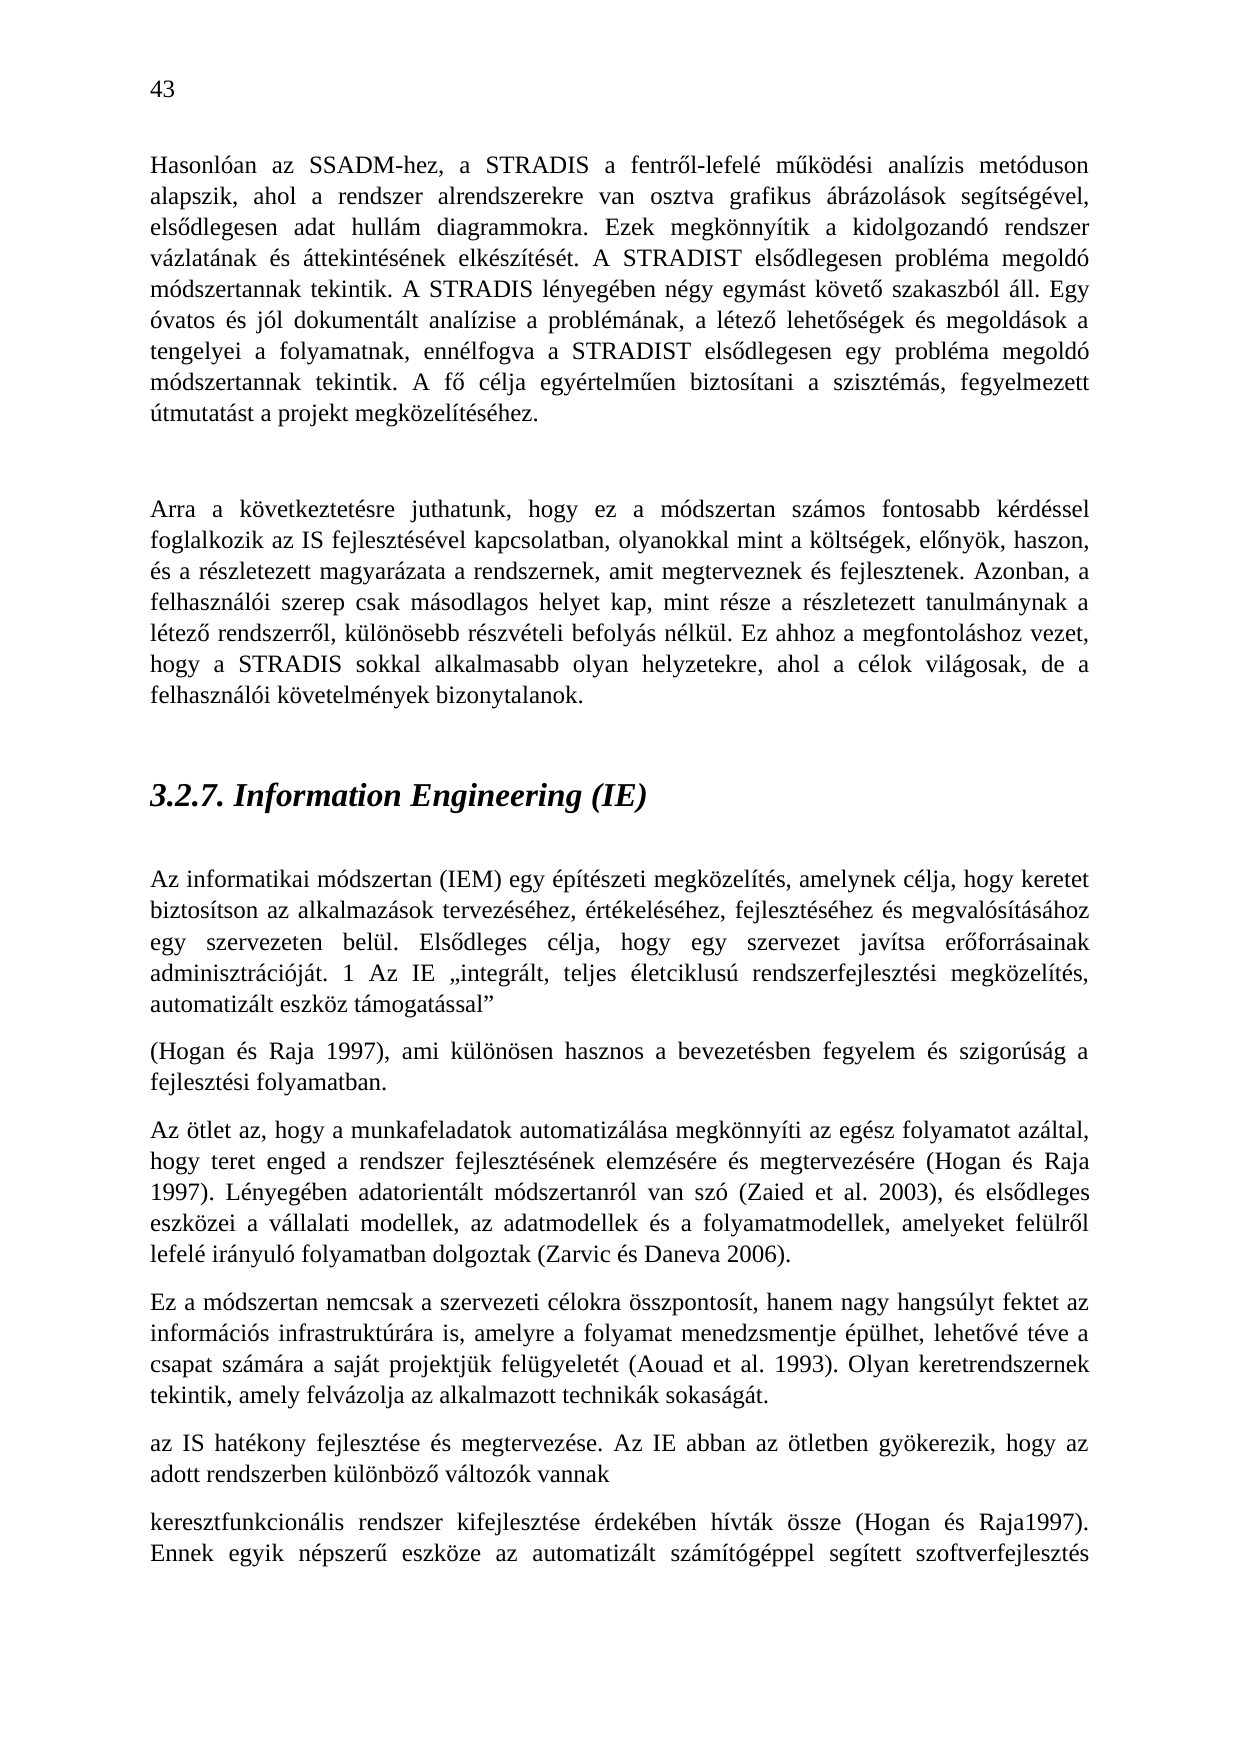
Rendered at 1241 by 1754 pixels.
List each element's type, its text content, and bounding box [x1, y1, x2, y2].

text Az ötlet az, hogy a munkafeladatok automatizálása megkönnyíti az egész folyamatot azáltal, hogy teret enged a rendszer fejlesztésének elemzésére és megtervezésére (Hogan és Raja 1997). Lényegében adatorientált módszertanról van szó (Zaied et al. 2003), és elsődleges eszközei a vállalati modellek, az adatmodellek és a folyamatmodellek, amelyeket felülről lefelé irányuló folyamatban dolgoztak (Zarvic és Daneva 2006). [150, 1115, 1090, 1268]
text Hasonlóan az SSADM-hez, a STRADIS a fentről-lefelé működési analízis metóduson alapszik, ahol a rendszer alrendszerekre van osztva grafikus ábrázolások segítségével, elsődlegesen adat hullám diagrammokra. Ezek megkönnyítik a kidolgozandó rendszer vázlatának és áttekintésének elkészítését. A STRADIST elsődlegesen probléma megoldó módszertannak tekintik. A STRADIS lényegében négy egymást követő szakaszból áll. Egy óvatos és jól dokumentált analízise a problémának, a létező lehetőségek és megoldások a tengelyei a folyamatnak, ennélfogva a STRADIST elsődlegesen egy probléma megoldó módszertannak tekintik. A fő célja egyértelműen biztosítani a szisztémás, fegyelmezett útmutatást a projekt megközelítéséhez. [150, 150, 1090, 427]
text (Hogan és Raja 1997), ami különösen hasznos a bevezetésben fegyelem és szigorúság a fejlesztési folyamatban. [150, 1036, 1090, 1096]
text Arra a következtetésre juthatunk, hogy ez a módszertan számos fontosabb kérdéssel foglalkozik az IS fejlesztésével kapcsolatban, olyanokkal mint a költségek, előnyök, haszon, és a részletezett magyarázata a rendszernek, amit megterveznek és fejlesztenek. Azonban, a felhasználói szerep csak másodlagos helyet kap, mint része a részletezett tanulmánynak a létező rendszerről, különösebb részvételi befolyás nélkül. Ez ahhoz a megfontoláshoz vezet, hogy a STRADIS sokkal alkalmasabb olyan helyzetekre, ahol a célok világosak, de a felhasználói követelmények bizonytalanok. [150, 494, 1090, 709]
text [150, 1507, 1090, 1566]
subtitle 3.2.7. Information Engineering (IE) [150, 775, 1090, 814]
text Ez a módszertan nemcsak a szervezeti célokra összpontosít, hanem nagy hangsúlyt fektet az információs infrastruktúrára is, amelyre a folyamat menedzsmentje épülhet, lehetővé téve a csapat számára a saját projektjük felügyeletét (Aouad et al. 1993). Olyan keretrendszernek tekintik, amely felvázolja az alkalmazott technikák sokaságát. [150, 1287, 1090, 1409]
text az IS hatékony fejlesztése és megtervezése. Az IE abban az ötletben gyökerezik, hogy az adott rendszerben különböző változók vannak [150, 1428, 1090, 1488]
text Az informatikai módszertan (IEM) egy építészeti megközelítés, amelynek célja, hogy keretet biztosítson az alkalmazások tervezéséhez, értékeléséhez, fejlesztéséhez és megvalósításához egy szervezeten belül. Elsődleges célja, hogy egy szervezet javítsa erőforrásainak adminisztrációját. 1 Az IE „integrált, teljes életciklusú rendszerfejlesztési megközelítés, automatizált eszköz támogatással” [150, 864, 1090, 1017]
